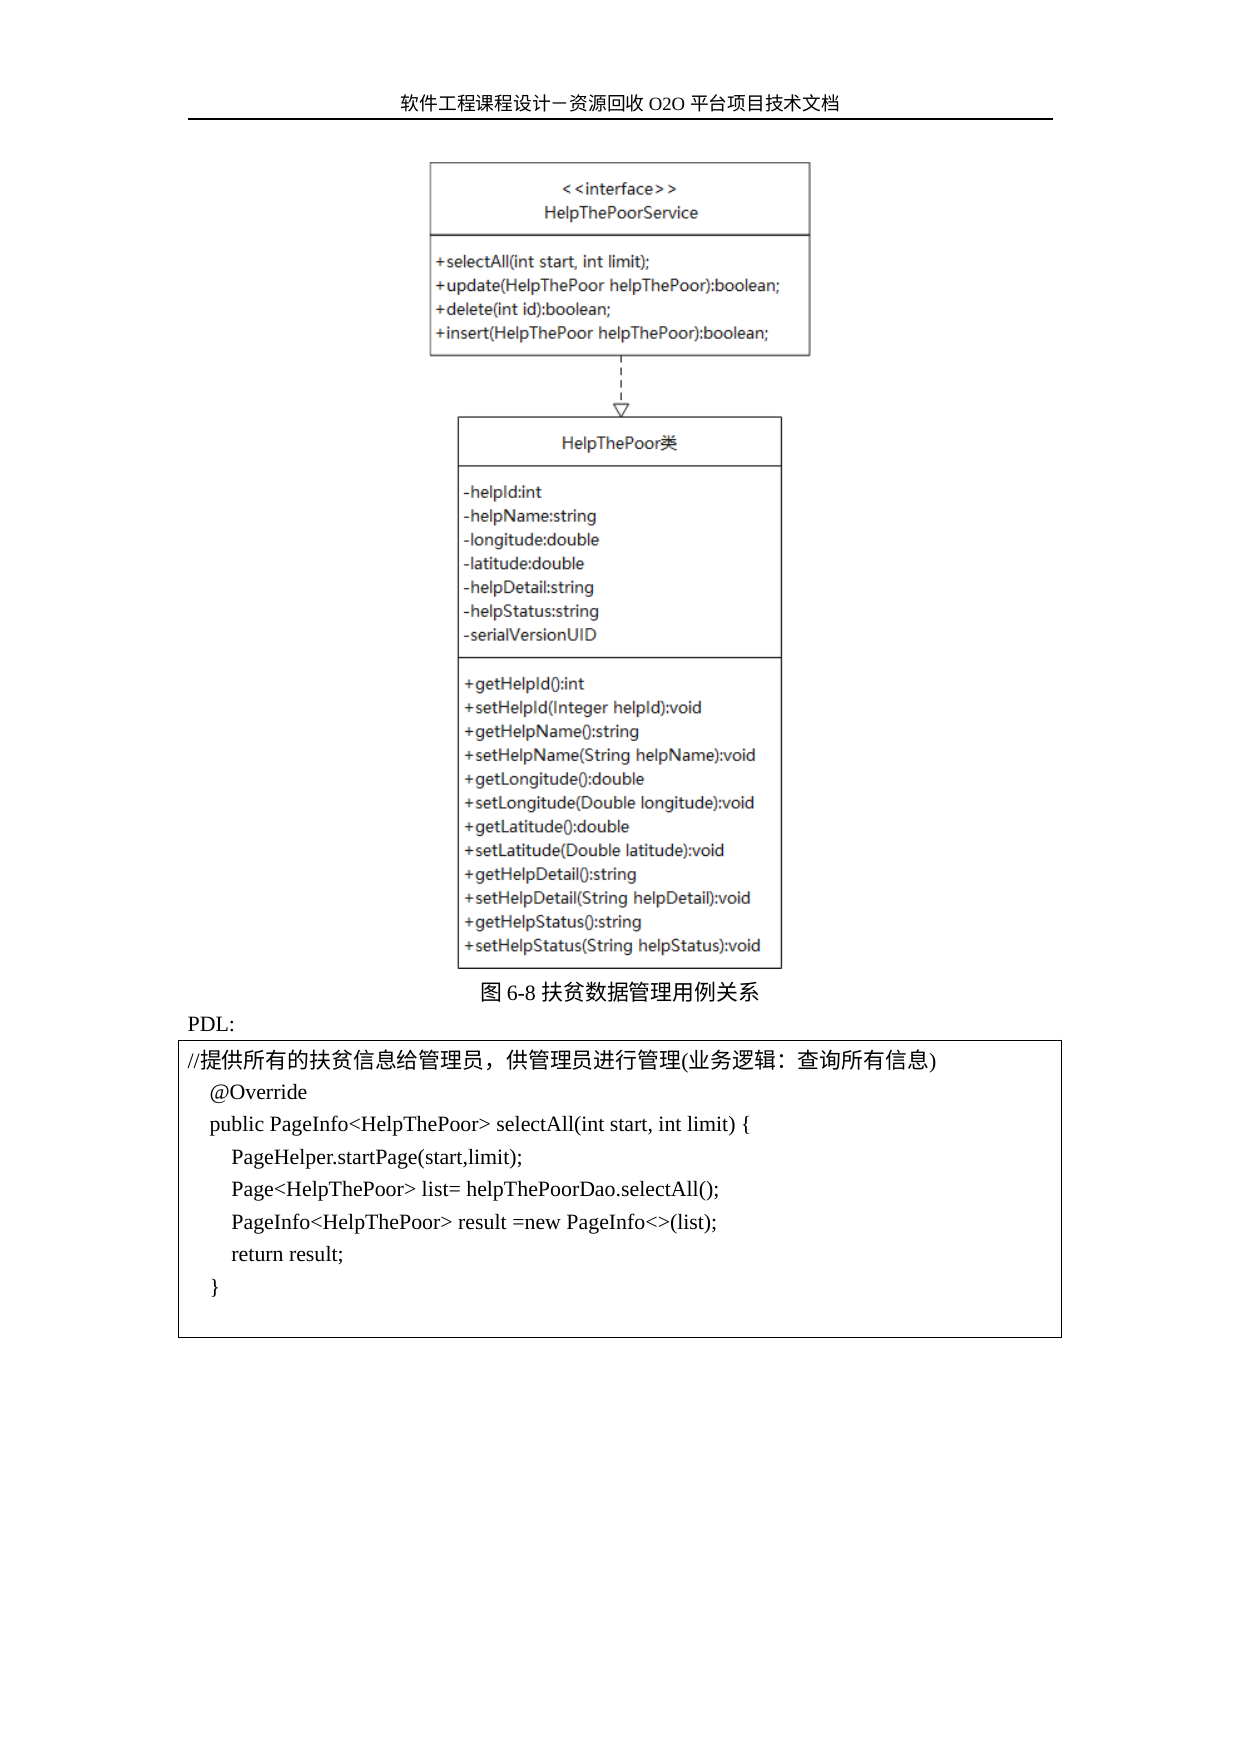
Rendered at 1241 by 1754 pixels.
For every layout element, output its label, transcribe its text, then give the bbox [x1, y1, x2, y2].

text 图6-8 扶贫数据管理用例关系 [187, 974, 1053, 1007]
text //提供所有的扶贫信息给管理员，供管理员进行管理(业务逻辑：查询所有信息) [179, 1041, 1061, 1075]
text public PageInfo<HelpThePoor> selectAll(int start, int limit) { [187, 1108, 1053, 1140]
text PageInfo<HelpThePoor> result =new PageInfo<>(list); [187, 1205, 1053, 1238]
text PageHelper.startPage(start,limit); [187, 1140, 1053, 1173]
text return result; [187, 1238, 1053, 1270]
text } [187, 1270, 1053, 1303]
text @Override [187, 1075, 1053, 1108]
text PDL: [187, 1007, 1053, 1039]
picture [429, 162, 811, 969]
text Page<HelpThePoor> list= helpThePoorDao.selectAll(); [187, 1173, 1053, 1205]
